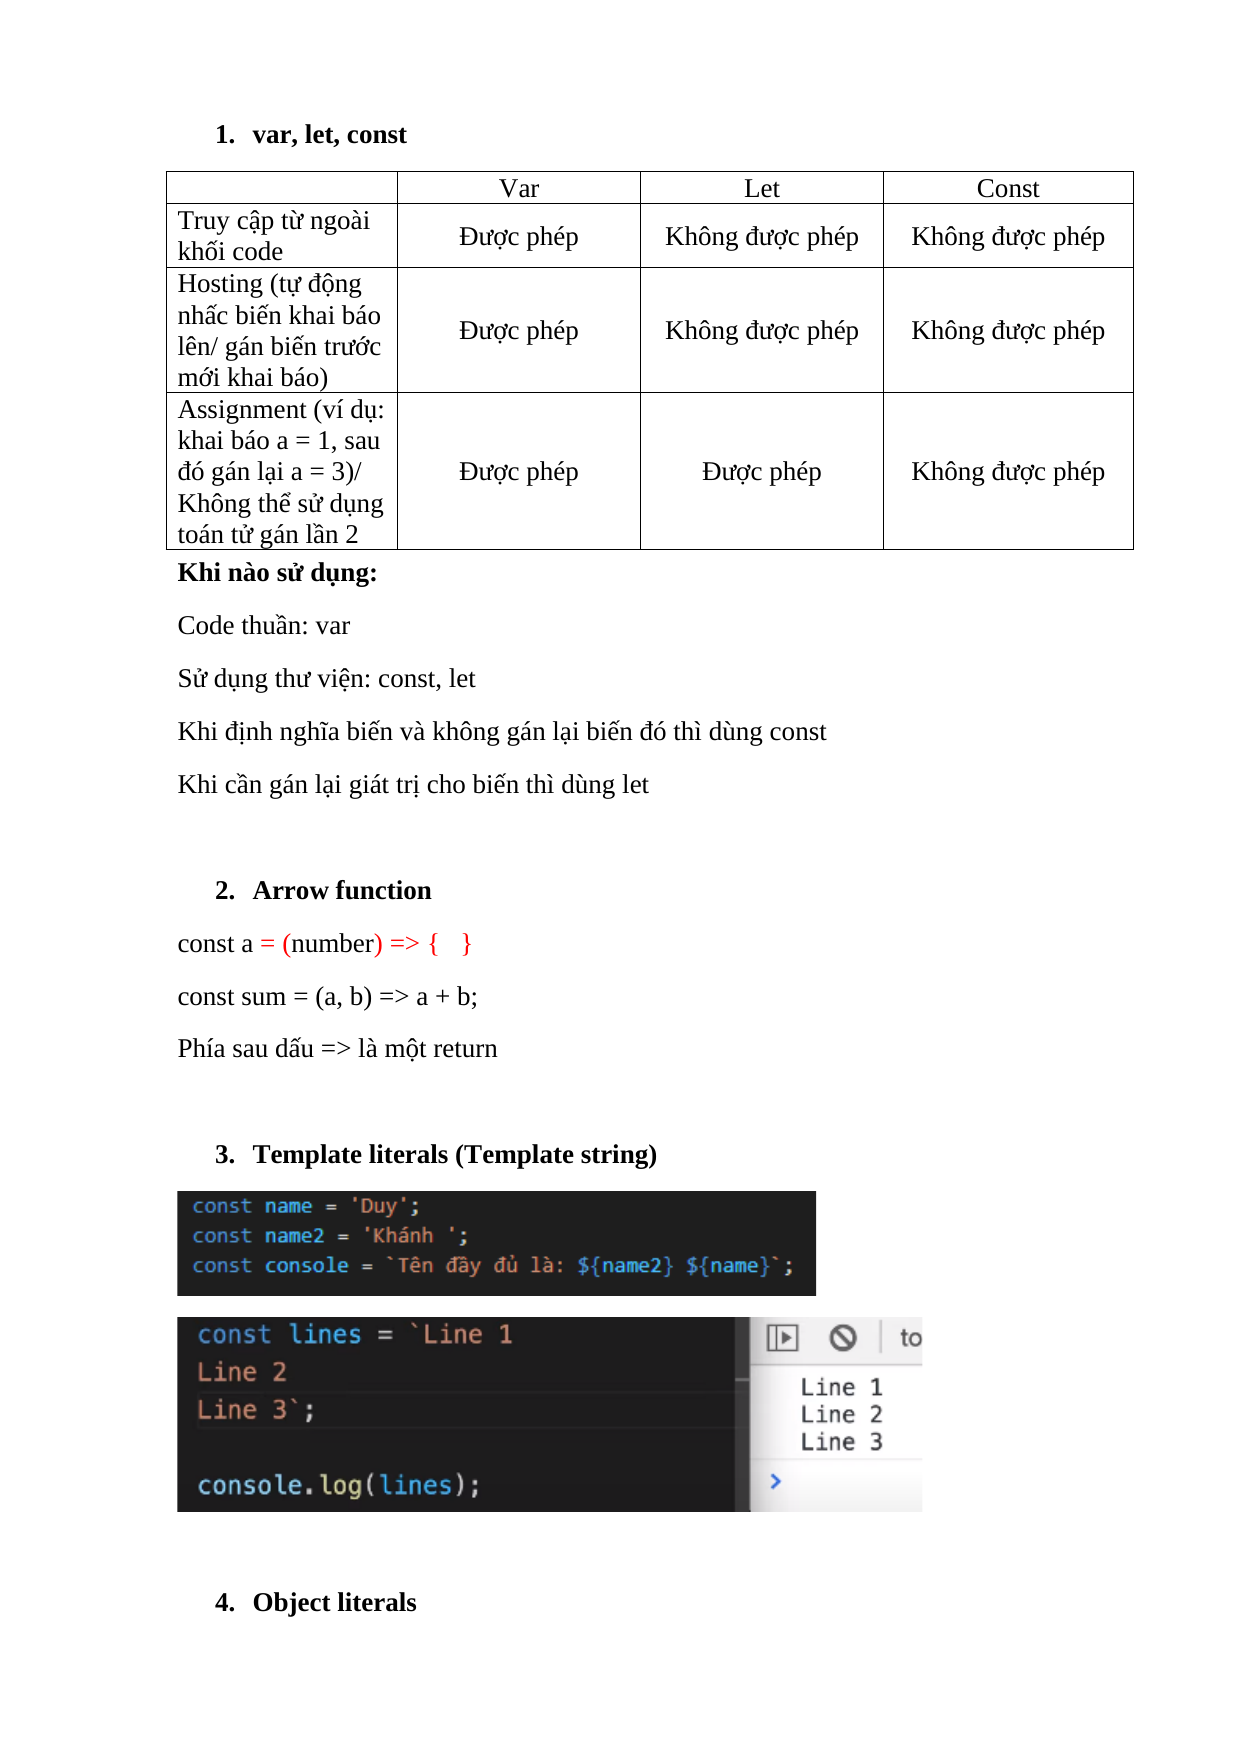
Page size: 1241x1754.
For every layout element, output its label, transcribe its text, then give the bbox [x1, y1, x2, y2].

table_header Var [398, 172, 640, 203]
table_header [167, 172, 397, 203]
text const sum = (a, b) => a + b; [177, 979, 1122, 1011]
list Object literals [215, 1586, 1122, 1617]
text Khi cần gán lại giát trị cho biến thì dùng let [177, 768, 1122, 799]
table_header Const [884, 172, 1133, 203]
table_cell Assignment (ví dụ: khai báo a = 1, sau đó gán lại a = 3)/ Không thể sử dụng toán tử gán lần 2 [167, 393, 397, 549]
text Phía sau dấu => là một return [177, 1032, 1122, 1064]
list var, let, const [215, 118, 1122, 149]
text Khi định nghĩa biến và không gán lại biến đó thì dùng const [177, 715, 1122, 746]
table_cell Được phép [398, 393, 640, 549]
table_header Let [641, 172, 883, 203]
table_cell Được phép [398, 268, 640, 392]
table_cell Không được phép [884, 393, 1133, 549]
picture [177, 1191, 817, 1296]
text Sử dụng thư viện: const, let [177, 662, 1122, 693]
text Code thuần: var [177, 609, 1122, 640]
table_cell Được phép [641, 393, 883, 549]
list Template literals (Template string) [215, 1138, 1122, 1169]
table_cell Hosting (tự động nhấc biến khai báo lên/ gán biến trước mới khai báo) [167, 268, 397, 392]
table_cell Không được phép [641, 268, 883, 392]
table_cell Không được phép [884, 204, 1133, 267]
table_cell Được phép [398, 204, 640, 267]
text Khi nào sử dụng: [177, 556, 1122, 587]
text const a = (number) => { } [177, 927, 1122, 958]
picture [177, 1317, 923, 1512]
table_cell Không được phép [884, 268, 1133, 392]
list Arrow function [215, 874, 1122, 905]
table_cell Không được phép [641, 204, 883, 267]
table_cell Truy cập từ ngoài khối code [167, 204, 397, 267]
